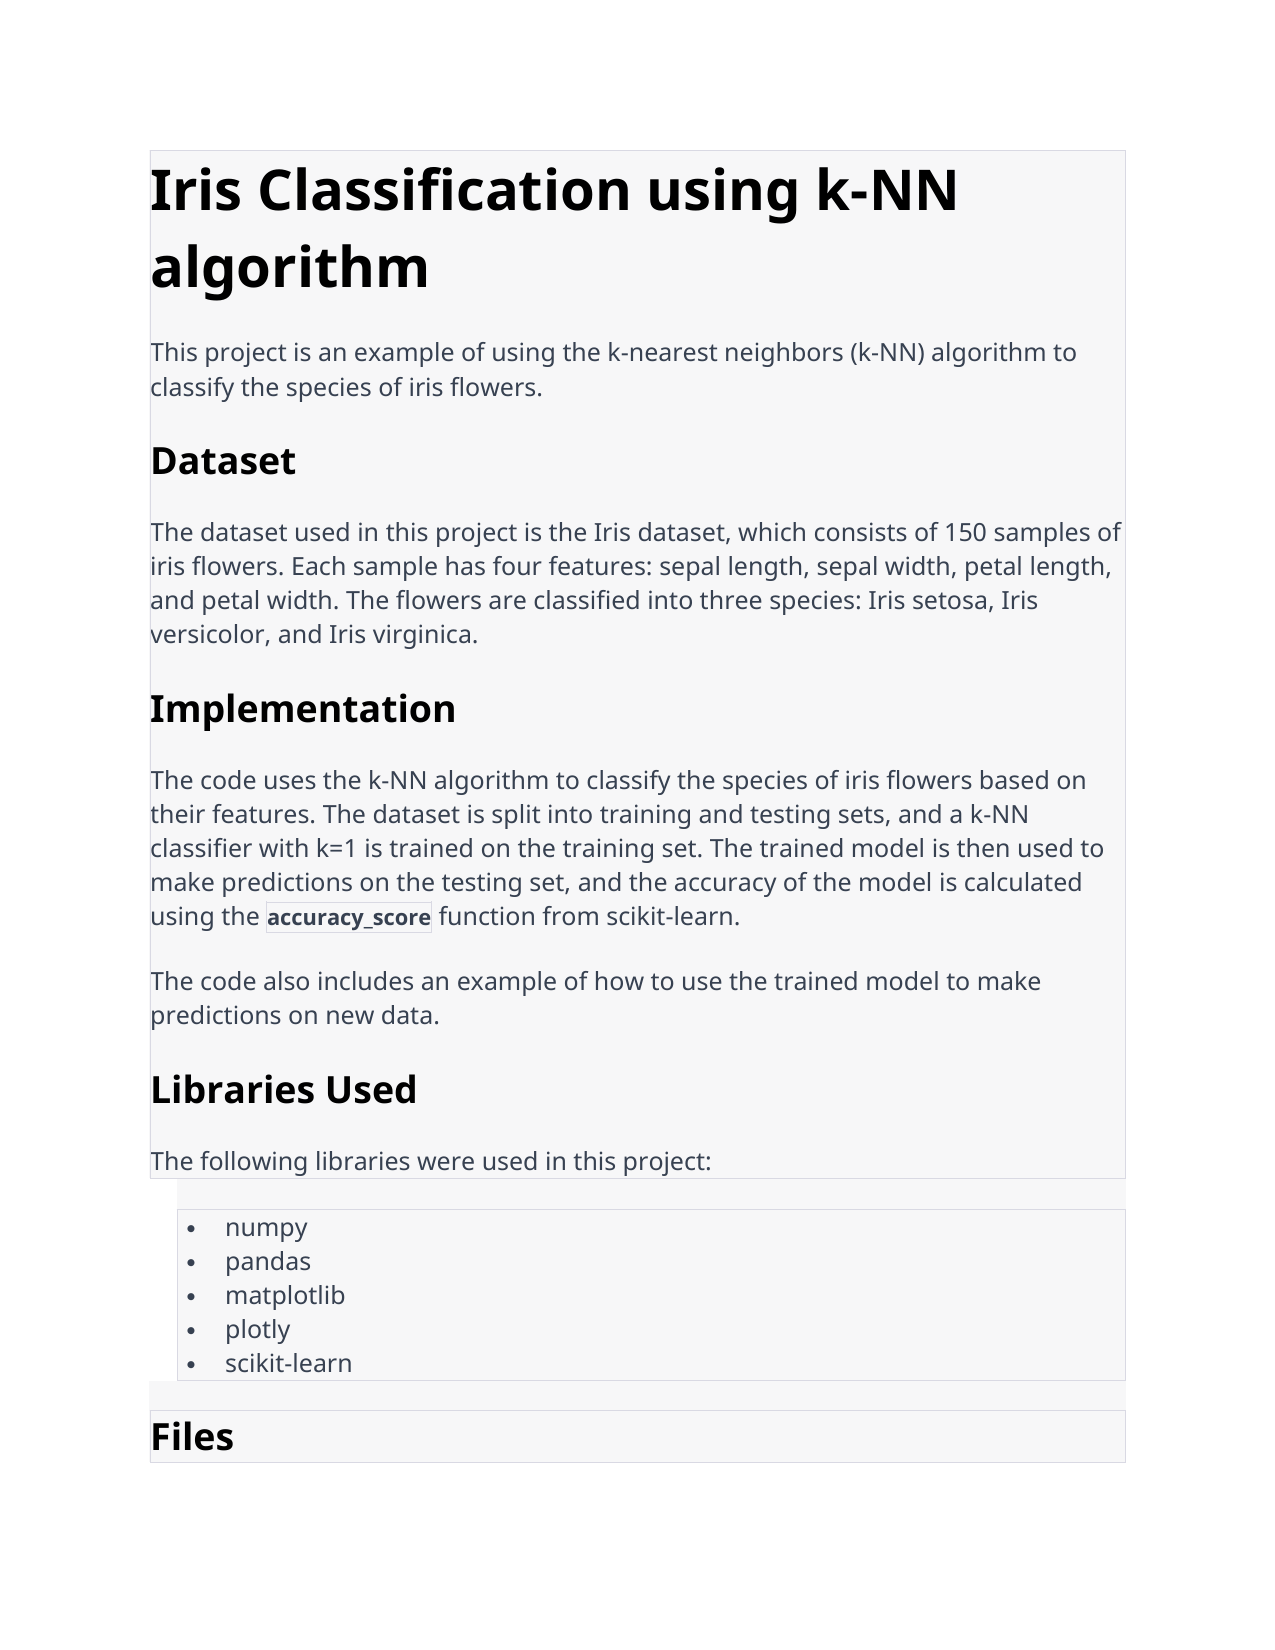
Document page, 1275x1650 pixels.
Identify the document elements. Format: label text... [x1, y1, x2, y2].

text Dataset [151, 434, 1125, 486]
list scikit-learn [178, 1346, 1125, 1380]
text The following libraries were used in this project: [151, 1143, 1125, 1178]
text Files [151, 1411, 1125, 1462]
list matplotlib [178, 1277, 1125, 1312]
text Libraries Used [151, 1063, 1125, 1114]
list plotly [178, 1312, 1125, 1346]
text The dataset used in this project is the Iris dataset, which consists of 150 samples of iris flowers. Each sample has four features: sepal length, sepal width, petal length, and petal width. The flowers are classified into three species: Iris setosa, Iris versicolor, and Iris virginica. [151, 514, 1125, 651]
text Implementation [151, 682, 1125, 733]
text Iris Classification using k-NN algorithm [151, 151, 1125, 304]
text The code also includes an example of how to use the trained model to make predictions on new data. [151, 963, 1125, 1032]
list numpy [178, 1210, 1125, 1243]
text This project is an example of using the k-nearest neighbors (k-NN) algorithm to classify the species of iris flowers. [151, 334, 1125, 403]
list pandas [178, 1243, 1125, 1277]
text The code uses the k-NN algorithm to classify the species of iris flowers based on their features. The dataset is split into training and testing sets, and a k-NN classifier with k=1 is trained on the training set. The trained model is then used to make predictions on the testing set, and the accuracy of the model is calculated using the accuracy_score function from scikit-learn. [151, 762, 1125, 933]
